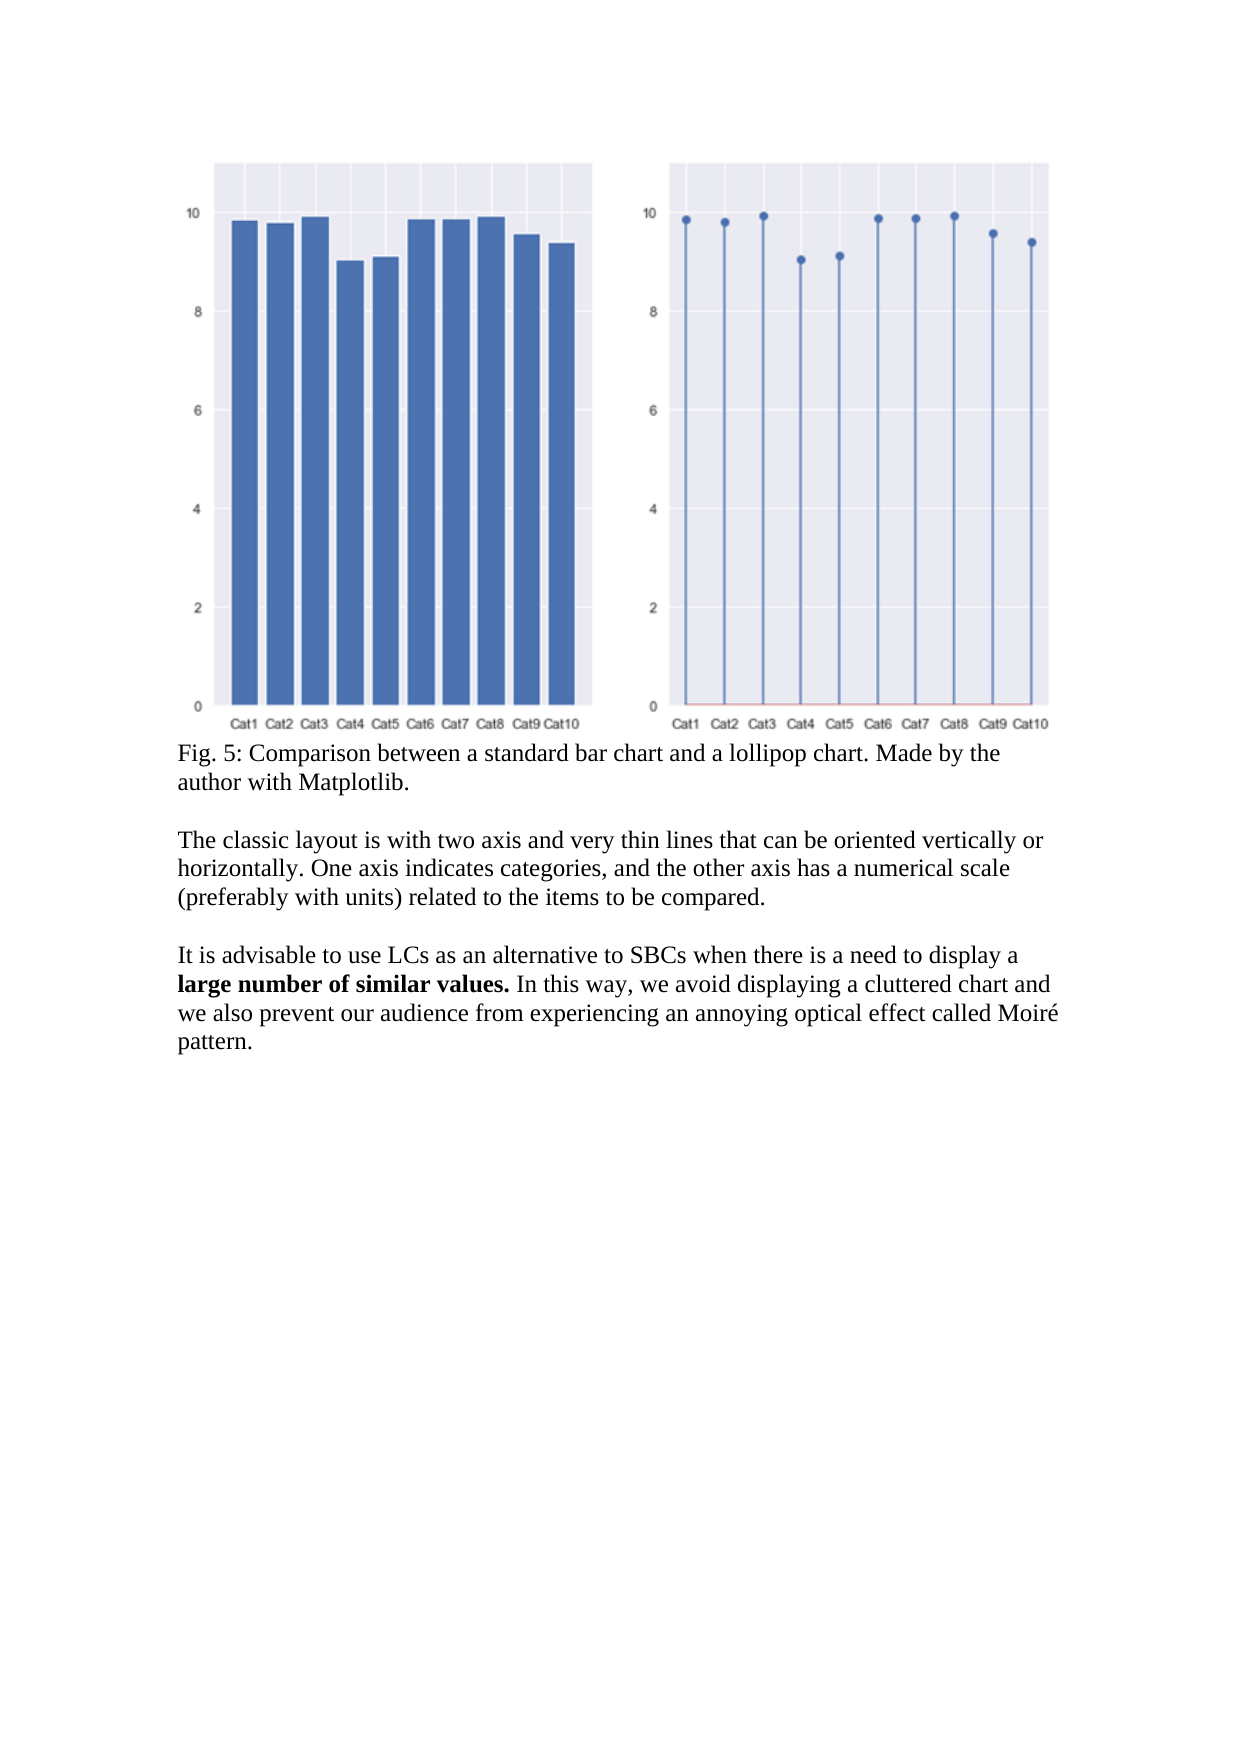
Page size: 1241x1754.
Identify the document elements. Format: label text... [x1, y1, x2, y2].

picture [177, 147, 1063, 739]
text The classic layout is with two axis and very thin lines that can be oriented vertically or horizontally. One axis indicates categories, and the other axis has a numerical scale (preferably with units) related to the items to be compared. [177, 825, 1063, 911]
text Fig. 5: Comparison between a standard bar chart and a lollipop chart. Made by the author with Matplotlib. [177, 739, 1063, 796]
text It is advisable to use LCs as an alternative to SBCs when there is a need to display a large number of similar values. In this way, we avoid displaying a cluttered chart and we also prevent our audience from experiencing an annoying optical effect called Moiré pattern. [177, 940, 1063, 1055]
